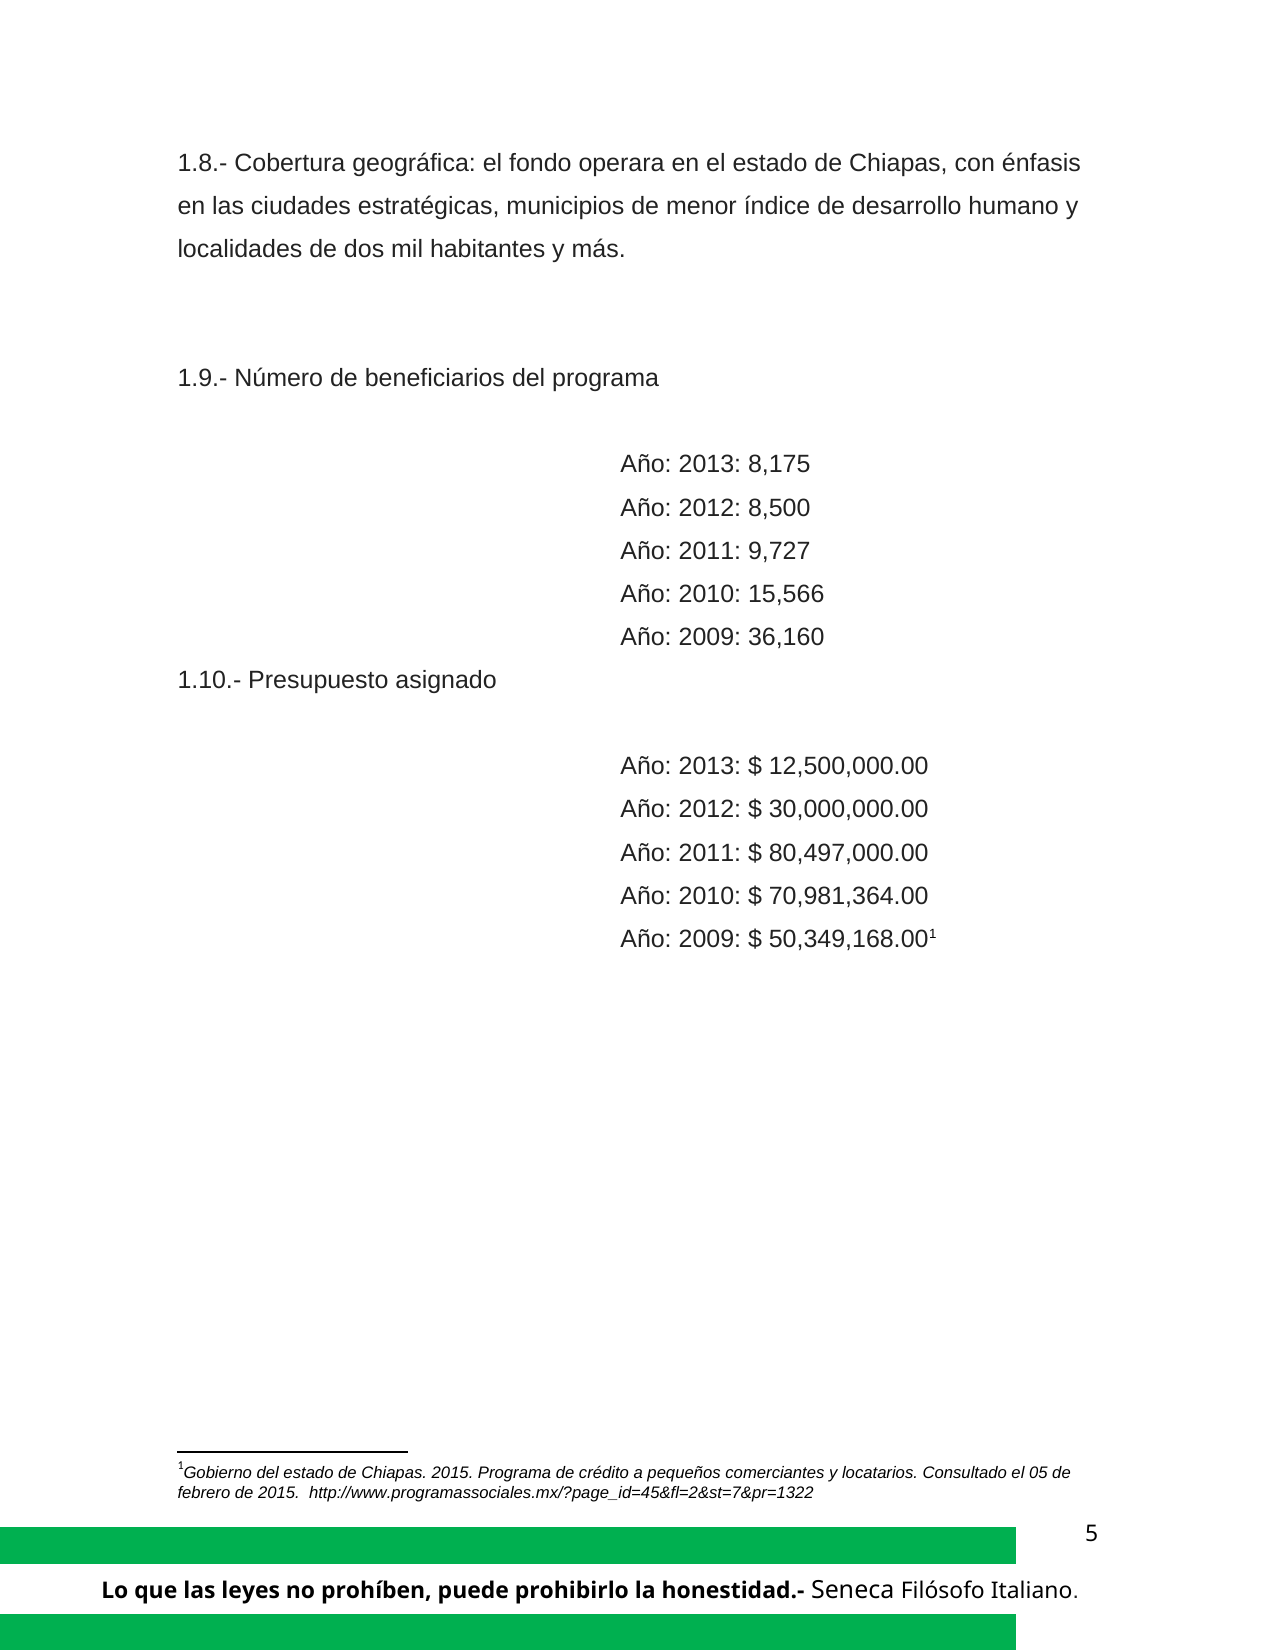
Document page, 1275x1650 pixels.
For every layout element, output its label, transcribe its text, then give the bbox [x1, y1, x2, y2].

text Año: 2013: $ 12,500,000.00 [620, 751, 1098, 780]
text Año: 2010: 15,566 [620, 579, 1098, 608]
text Año: 2009: 36,160 [620, 622, 1098, 651]
text Año: 2012: 8,500 [620, 493, 1098, 521]
text Año: 2011: $ 80,497,000.00 [620, 838, 1098, 866]
text Año: 2012: $ 30,000,000.00 [620, 794, 1098, 823]
text Año: 2013: 8,175 [620, 449, 1098, 478]
text Año: 2011: 9,727 [620, 536, 1098, 564]
text 1.9.- Número de beneficiarios del programa [177, 363, 1098, 392]
text Año: 2009: $ 50,349,168.00 [620, 924, 1098, 953]
text Año: 2010: $ 70,981,364.00 [620, 881, 1098, 909]
text 1.8.- Cobertura geográfica: el fondo operara en el estado de Chiapas, con énfasis en las ciudades estratégicas, municipios de menor índice de desarrollo humano y localidades de dos mil habitantes y más. [177, 148, 1098, 263]
text 1.10.- Presupuesto asignado [177, 665, 1098, 694]
